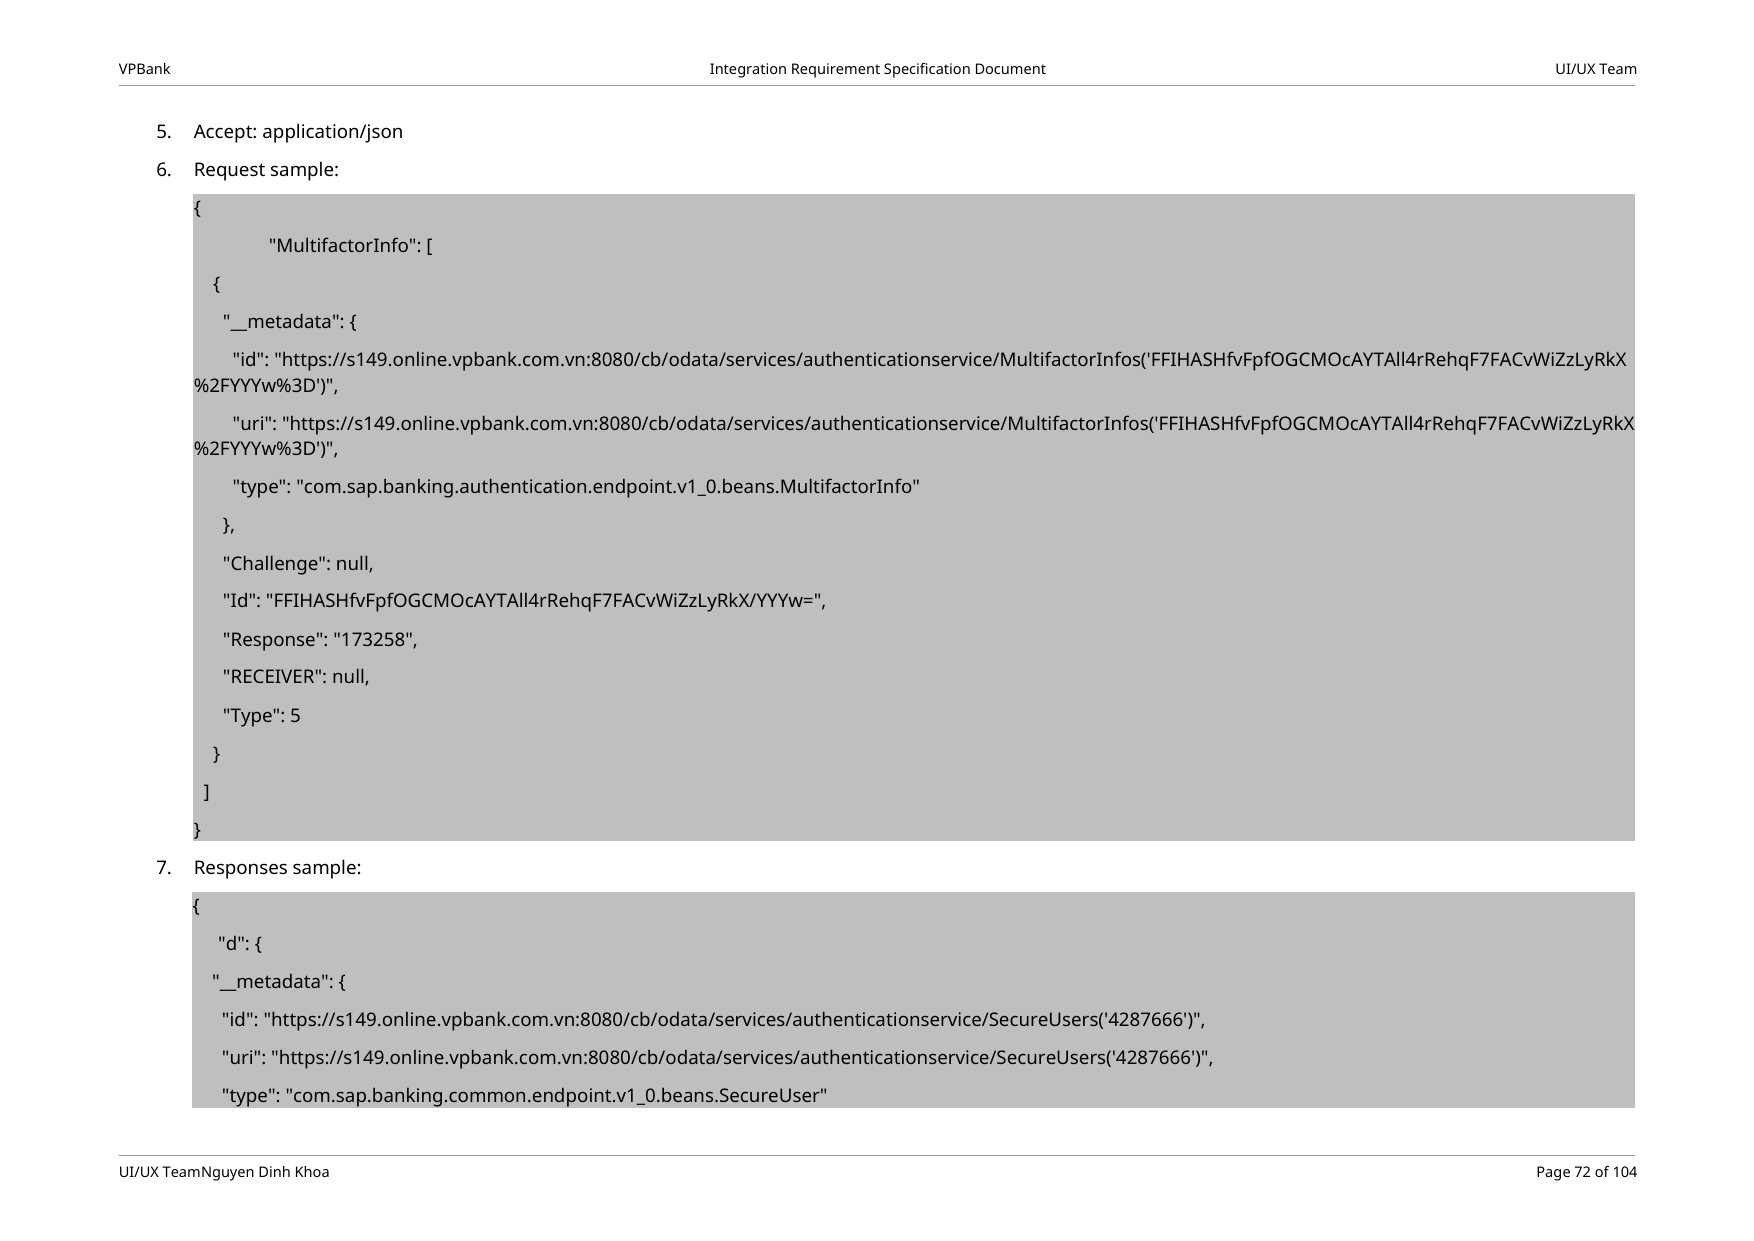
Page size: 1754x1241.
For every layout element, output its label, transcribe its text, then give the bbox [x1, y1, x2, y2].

text "d": { [192, 930, 1635, 956]
text "__metadata": { [193, 309, 1635, 334]
text "MultifactorInfo": [ [193, 233, 1635, 258]
text "type": "com.sap.banking.authentication.endpoint.v1_0.beans.MultifactorInfo" [193, 474, 1635, 499]
text { [193, 271, 1635, 296]
text "id": "https://s149.online.vpbank.com.vn:8080/cb/odata/services/authenticationservice/MultifactorInfos('FFIHASHfvFpfOGCMOcAYTAll4rRehqF7FACvWiZzLyRkX%2FYYYw%3D')", [193, 347, 1635, 398]
text "RECEIVER": null, [193, 664, 1635, 689]
list Responses sample: [156, 854, 1635, 879]
text "Challenge": null, [193, 550, 1635, 575]
text ] [193, 778, 1635, 803]
text "uri": "https://s149.online.vpbank.com.vn:8080/cb/odata/services/authenticationservice/MultifactorInfos('FFIHASHfvFpfOGCMOcAYTAll4rRehqF7FACvWiZzLyRkX%2FYYYw%3D')", [193, 410, 1635, 461]
text } [193, 816, 1635, 841]
text { [192, 892, 1635, 917]
text } [193, 740, 1635, 765]
text "Id": "FFIHASHfvFpfOGCMOcAYTAll4rRehqF7FACvWiZzLyRkX/YYYw=", [193, 588, 1635, 613]
text "uri": "https://s149.online.vpbank.com.vn:8080/cb/odata/services/authenticationservice/SecureUsers('4287666')", [192, 1044, 1635, 1069]
text "id": "https://s149.online.vpbank.com.vn:8080/cb/odata/services/authenticationservice/SecureUsers('4287666')", [192, 1006, 1635, 1032]
list Accept: application/json [156, 118, 1635, 144]
text }, [193, 512, 1635, 537]
text { [193, 194, 1635, 220]
text "Response": "173258", [193, 626, 1635, 651]
text "Type": 5 [193, 702, 1635, 727]
list Request sample: [156, 157, 1635, 182]
text "type": "com.sap.banking.common.endpoint.v1_0.beans.SecureUser" [192, 1082, 1635, 1108]
text "__metadata": { [192, 968, 1635, 993]
